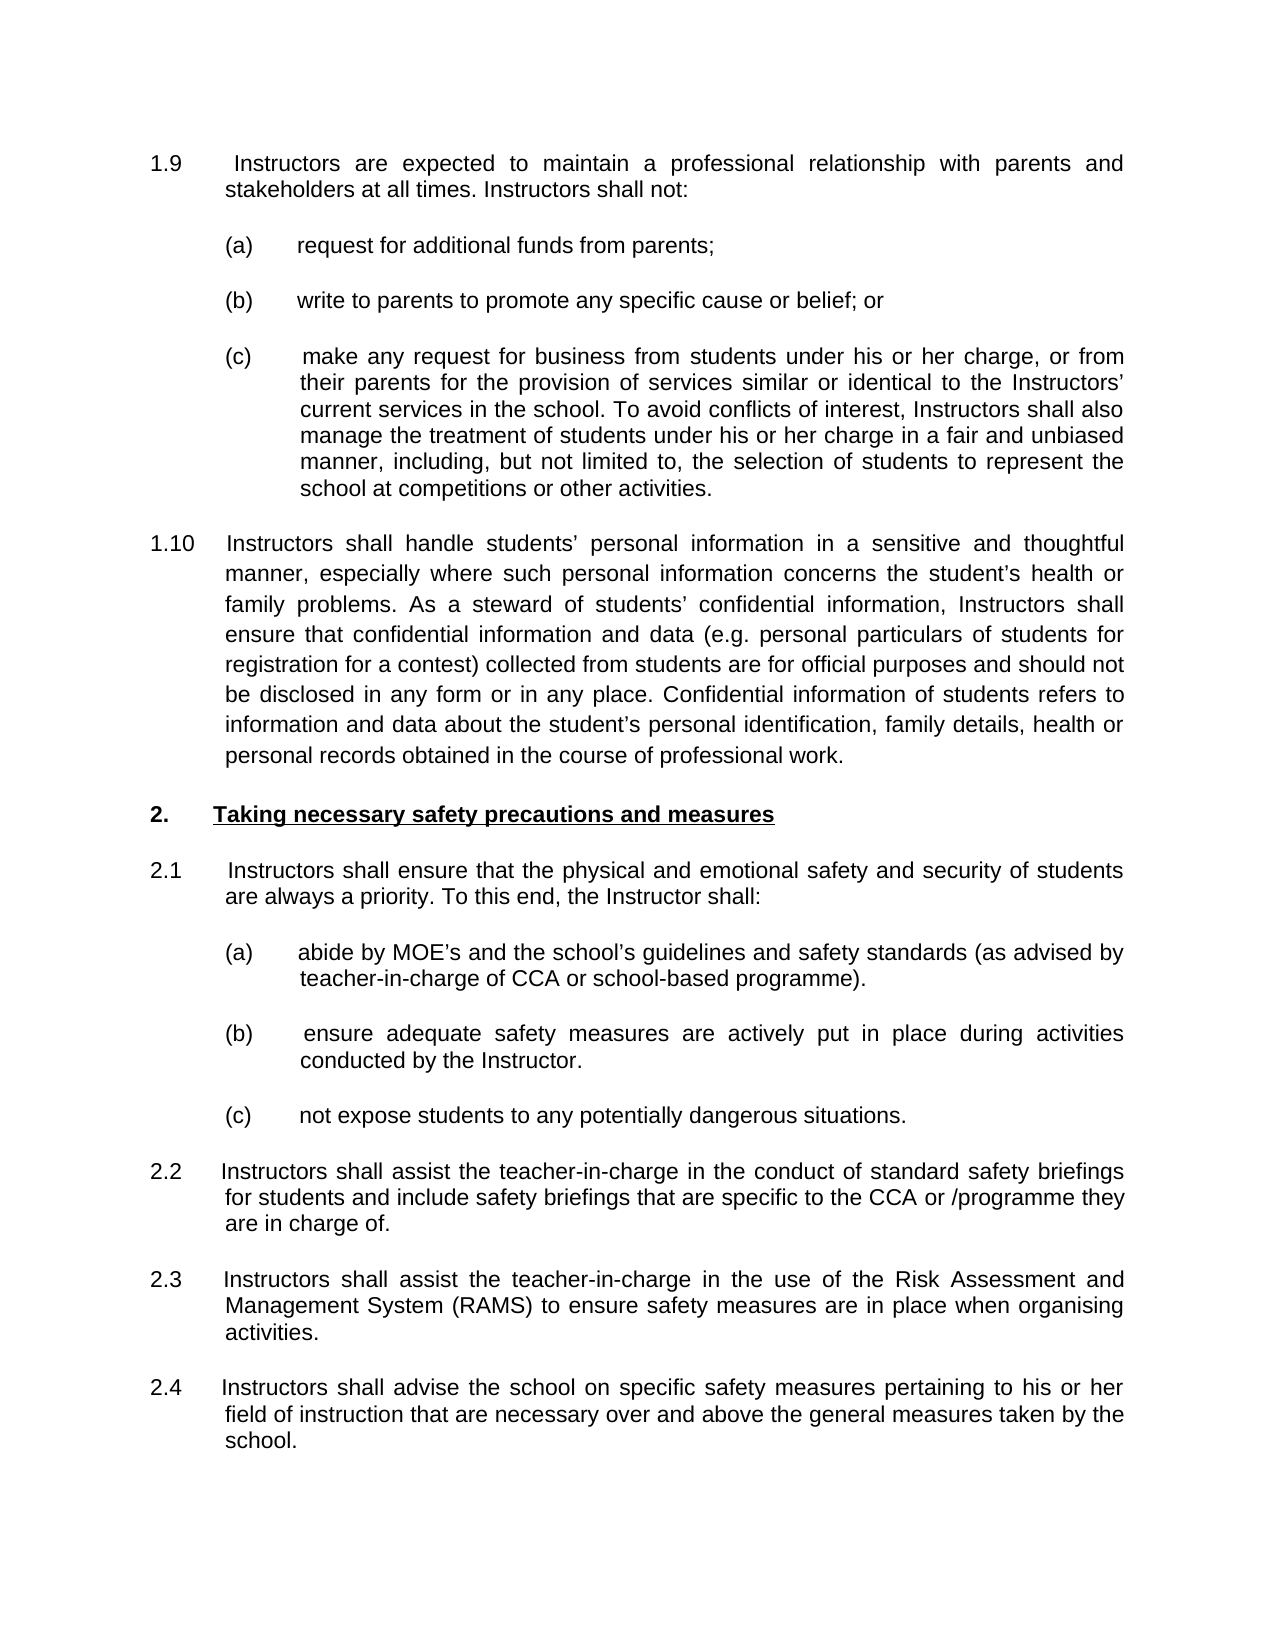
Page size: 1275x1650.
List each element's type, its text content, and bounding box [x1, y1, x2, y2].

text (b) ensure adequate safety measures are actively put in place during activities conducted by the Instructor. [225, 1020, 1125, 1073]
text 2.1 Instructors shall ensure that the physical and emotional safety and security of students are always a priority. To this end, the Instructor shall: [150, 857, 1125, 909]
text 1.9 Instructors are expected to maintain a professional relationship with parents and stakeholders at all times. Instructors shall not: [150, 150, 1125, 203]
text 1.10 Instructors shall handle students’ personal information in a sensitive and thoughtful manner, especially where such personal information concerns the student’s health or family problems. As a steward of students’ confidential information, Instructors shall ensure that confidential information and data (e.g. personal particulars of students for registration for a contest) collected from students are for official purposes and should not be disclosed in any form or in any place. Confidential information of students refers to information and data about the student’s personal identification, family details, health or personal records obtained in the course of professional work. [150, 530, 1125, 768]
text (c) make any request for business from students under his or her charge, or from their parents for the provision of services similar or identical to the Instructors’ current services in the school. To avoid conflicts of interest, Instructors shall also manage the treatment of students under his or her charge in a fair and unbiased manner, including, but not limited to, the selection of students to represent the school at competitions or other activities. [225, 343, 1125, 501]
text 2.4 Instructors shall advise the school on specific safety measures pertaining to his or her field of instruction that are necessary over and above the general measures taken by the school. [150, 1374, 1125, 1453]
text 2. Taking necessary safety precautions and measures [150, 801, 1125, 827]
text 2.3 Instructors shall assist the teacher-in-charge in the use of the Risk Assessment and Management System (RAMS) to ensure safety measures are in place when organising activities. [150, 1266, 1125, 1345]
text (b) write to parents to promote any specific cause or belief; or [225, 287, 1125, 314]
text (a) request for additional funds from parents; [225, 232, 1125, 258]
text (c) not expose students to any potentially dangerous situations. [225, 1102, 1125, 1128]
text (a) abide by MOE’s and the school’s guidelines and safety standards (as advised by teacher-in-charge of CCA or school-based programme). [225, 938, 1125, 991]
text 2.2 Instructors shall assist the teacher-in-charge in the conduct of standard safety briefings for students and include safety briefings that are specific to the CCA or /programme they are in charge of. [150, 1158, 1125, 1237]
